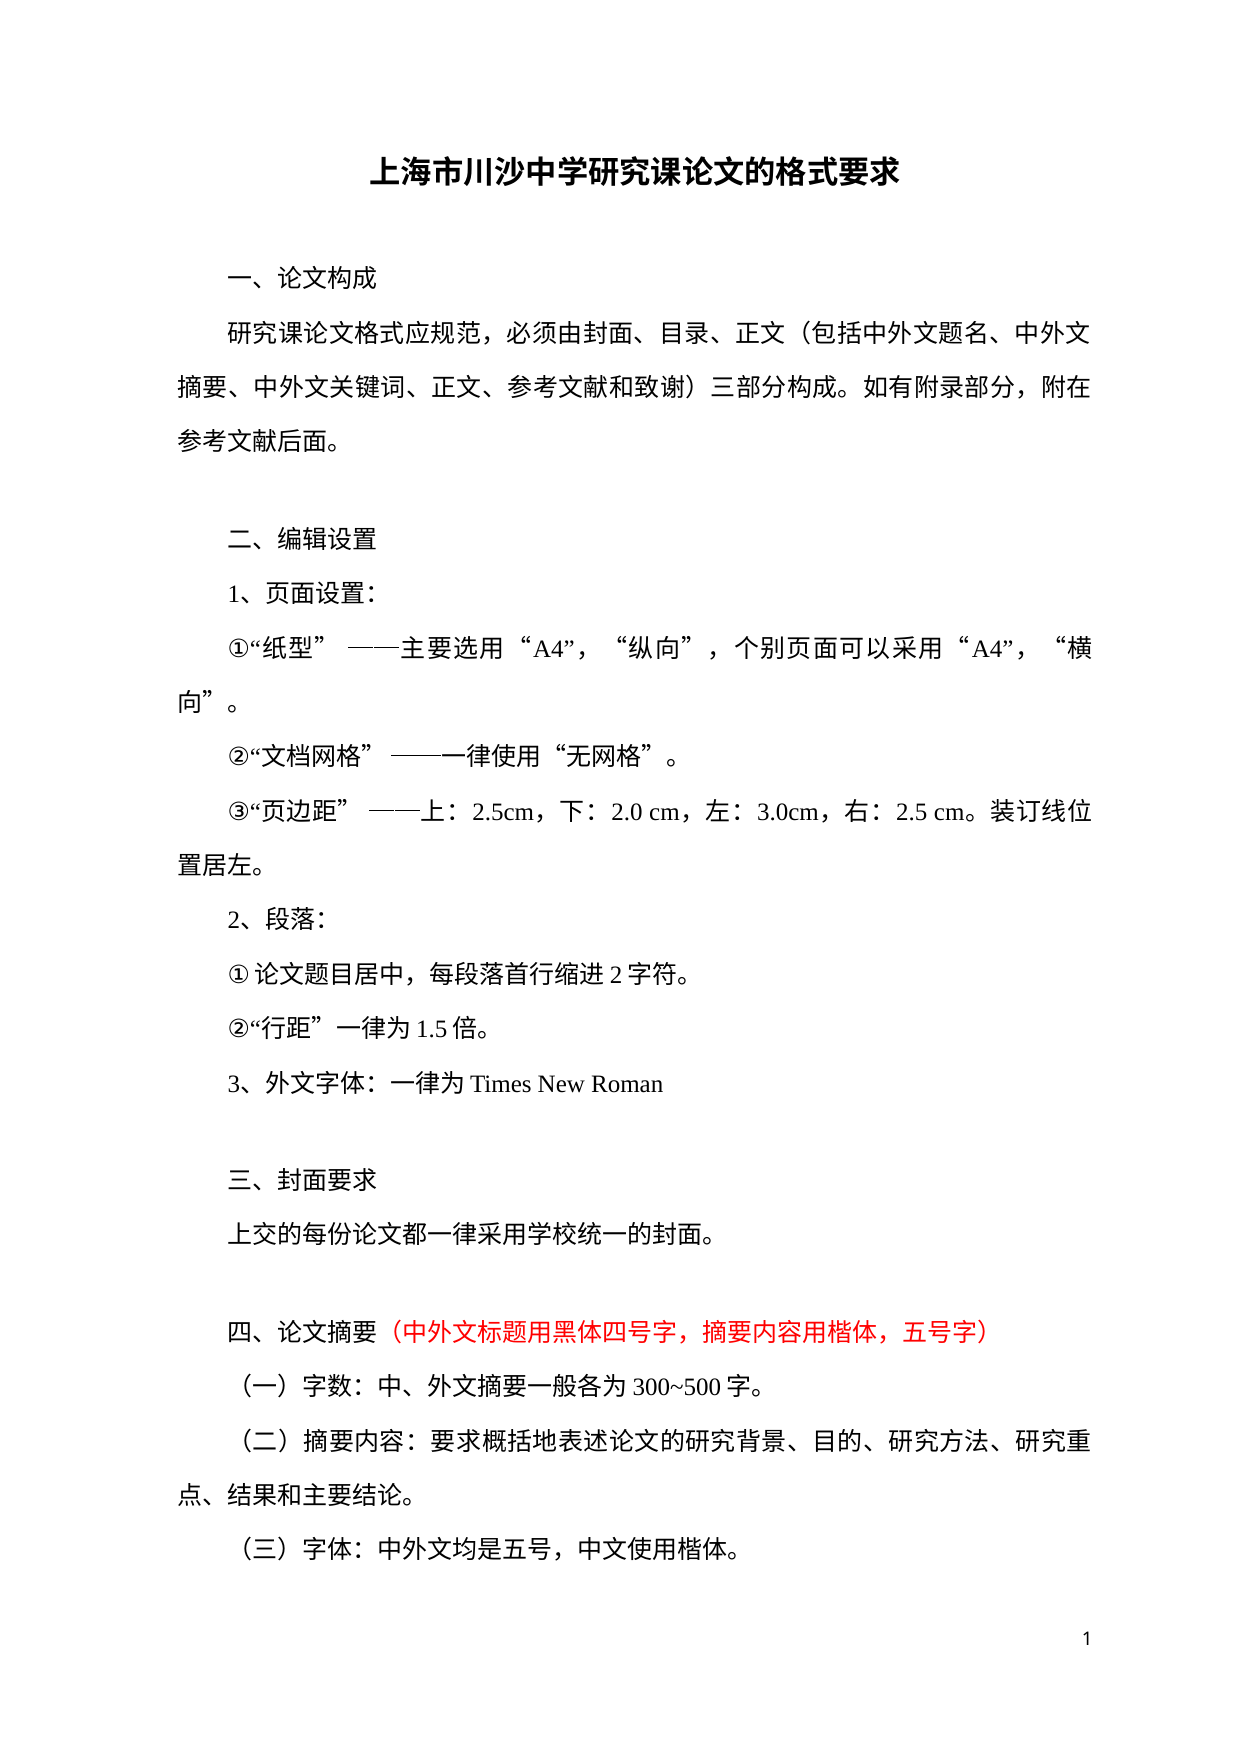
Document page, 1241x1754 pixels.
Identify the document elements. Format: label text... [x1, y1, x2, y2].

text 3、外文字体：一律为Times New Roman [177, 1063, 1092, 1099]
text 三、封面要求 [177, 1161, 1092, 1197]
text 上海市川沙中学研究课论文的格式要求 [177, 148, 1092, 193]
text ①论文题目居中，每段落首行缩进2字符。 [177, 954, 1092, 991]
text （三）字体：中外文均是五号，中文使用楷体。 [177, 1530, 1092, 1566]
text 1、页面设置： [177, 574, 1092, 610]
text 上交的每份论文都一律采用学校统一的封面。 [177, 1215, 1092, 1251]
text （一）字数：中、外文摘要一般各为300~500字。 [177, 1367, 1092, 1403]
text 一、论文构成 [177, 259, 1092, 295]
text 二、编辑设置 [177, 519, 1092, 556]
text 研究课论文格式应规范，必须由封面、目录、正文（包括中外文题名、中外文摘要、中外文关键词、正文、参考文献和致谢）三部分构成。如有附录部分，附在参考文献后面。 [177, 313, 1092, 458]
text （二）摘要内容：要求概括地表述论文的研究背景、目的、研究方法、研究重点、结果和主要结论。 [177, 1421, 1092, 1512]
text ②“文档网格” ──一律使用“无网格”。 [177, 737, 1092, 773]
text 2、段落： [177, 900, 1092, 936]
text ①“纸型” ──主要选用“A4”，“纵向”，个别页面可以采用“A4”，“横向”。 [177, 628, 1092, 719]
text ②“行距”一律为1.5倍。 [177, 1009, 1092, 1045]
text ③“页边距” ──上：2.5cm，下：2.0 cm，左：3.0cm，右：2.5 cm。装订线位置居左。 [177, 791, 1092, 882]
text 四、论文摘要（中外文标题用黑体四号字，摘要内容用楷体，五号字） [177, 1312, 1092, 1349]
